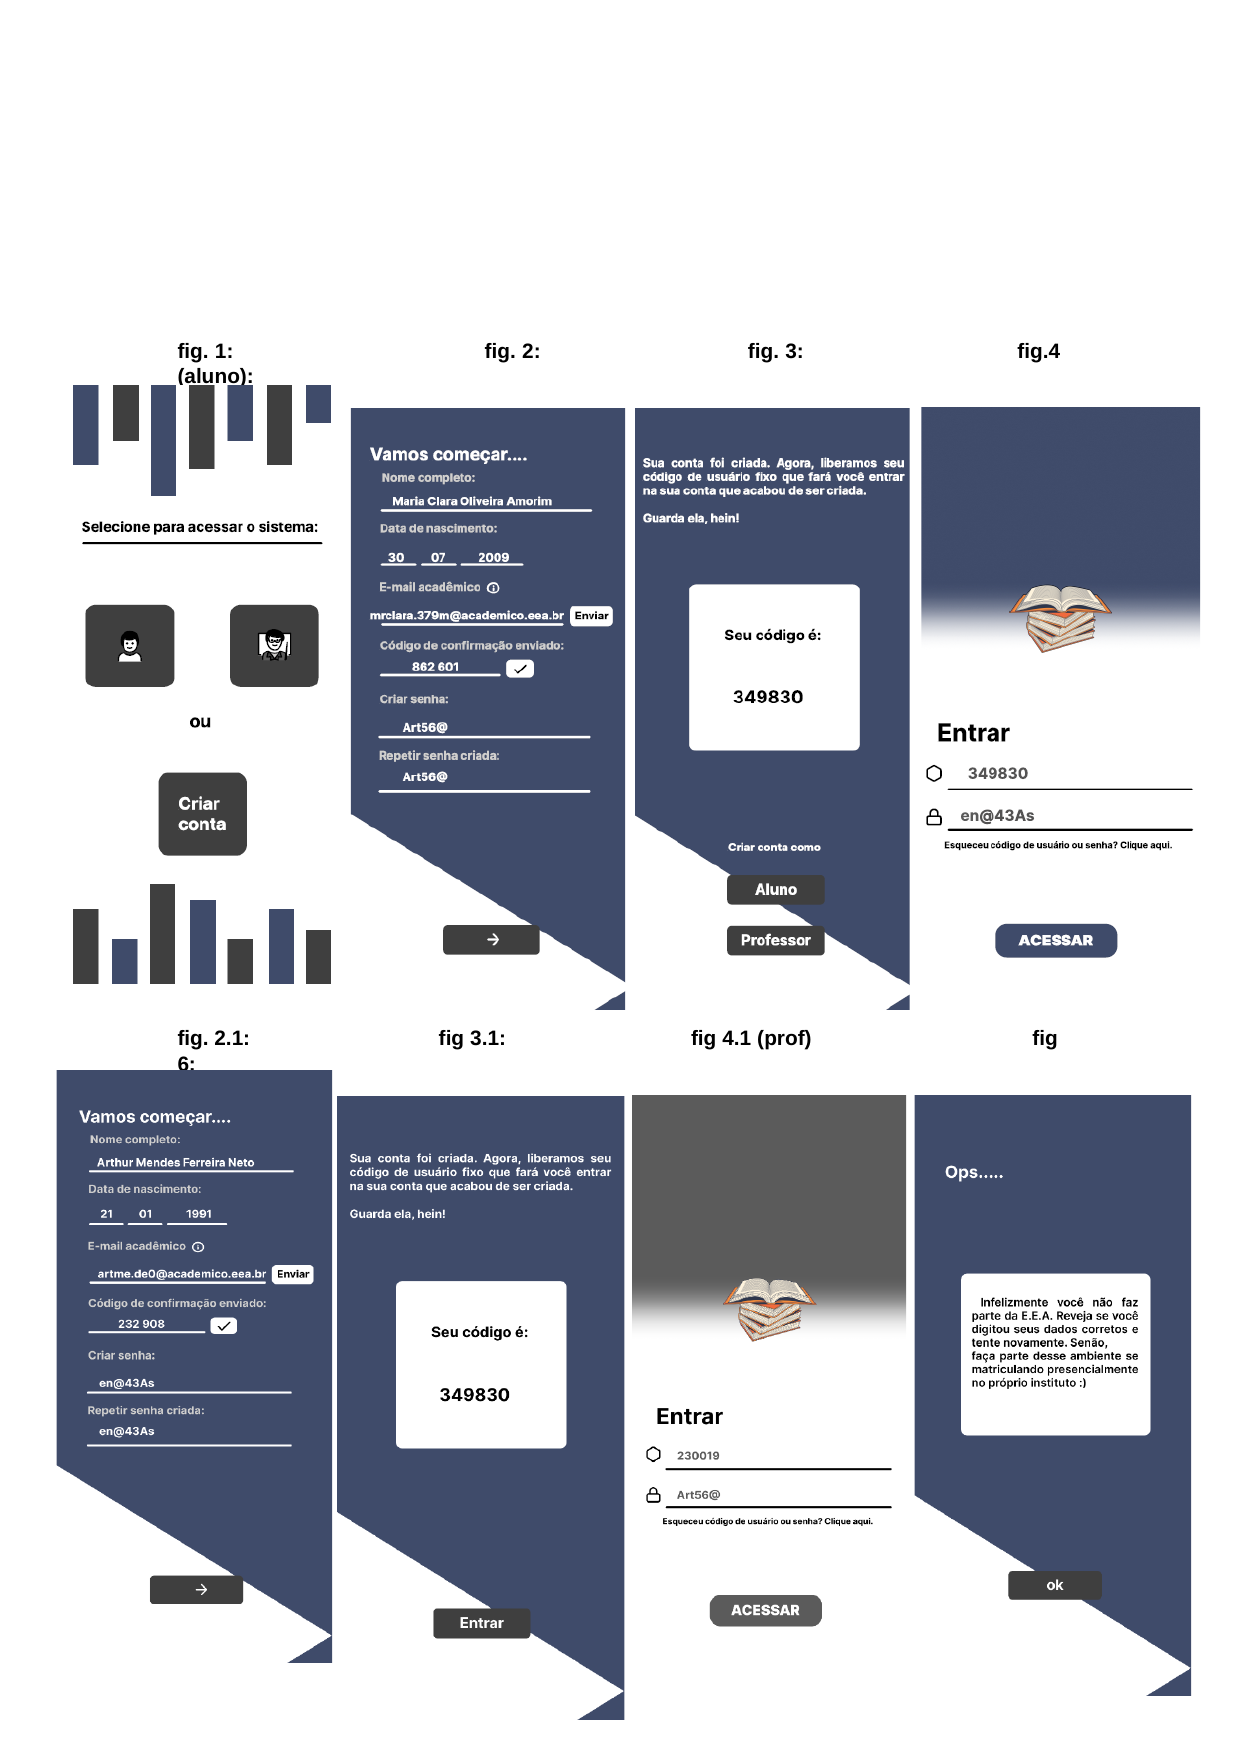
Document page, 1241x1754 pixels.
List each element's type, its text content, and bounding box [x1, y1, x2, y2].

text fig. 2.1: fig 3.1: fig 4.1 (prof) fig 6: [177, 1026, 1063, 1076]
picture [632, 1095, 907, 1691]
picture [914, 1095, 1192, 1696]
picture [56, 1070, 333, 1663]
picture [337, 1096, 625, 1720]
text fig. 1: fig. 2: fig. 3: fig.4 (aluno): [177, 338, 1063, 388]
